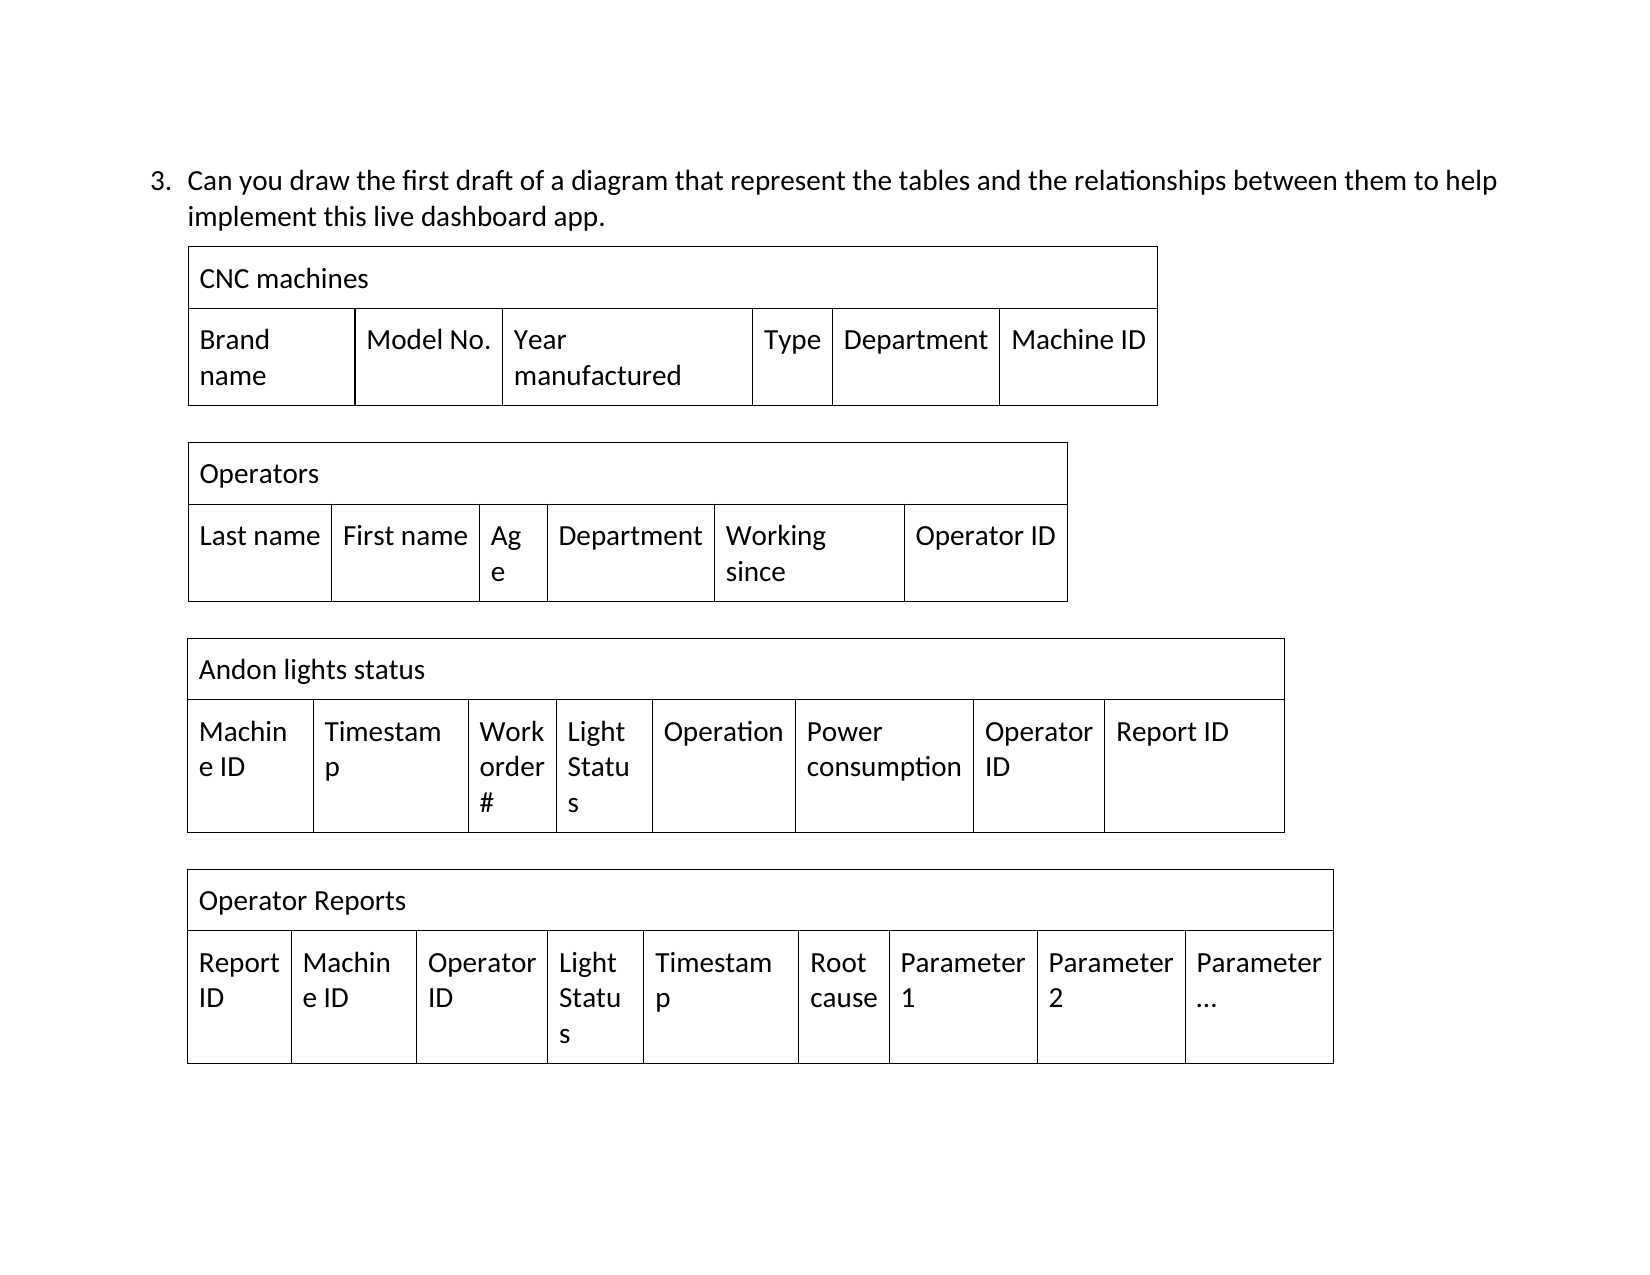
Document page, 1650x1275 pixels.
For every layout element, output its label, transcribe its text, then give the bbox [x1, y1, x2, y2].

table_cell Last name [189, 505, 331, 601]
list Can you draw the first draft of a diagram that represent the tables and the relationships between them to help implement this live dashboard app. [150, 162, 1500, 234]
table_cell First name [332, 505, 479, 601]
table_cell Working since [715, 505, 904, 601]
table_cell Work order # [469, 700, 556, 832]
table_cell Parameter … [1186, 931, 1333, 1063]
table_cell Timestamp [314, 700, 468, 832]
table_header CNC machines [189, 247, 1157, 308]
table_cell Operator ID [974, 700, 1104, 832]
table_header Andon lights status [188, 639, 1284, 699]
table_cell Department [548, 505, 714, 601]
table_cell Model No. [356, 309, 502, 405]
table_cell Parameter 1 [890, 931, 1037, 1063]
table_header Operators [189, 443, 1067, 503]
table_cell Machine ID [1000, 309, 1157, 405]
table_cell Operator ID [905, 505, 1067, 601]
table_cell Report ID [188, 931, 291, 1063]
table_cell Report ID [1105, 700, 1284, 832]
table_cell Light Status [548, 931, 643, 1063]
table_cell Operation [653, 700, 795, 832]
table_cell Operator ID [417, 931, 547, 1063]
table_cell Department [833, 309, 999, 405]
table_header Operator Reports [188, 870, 1333, 930]
table_cell Age [480, 505, 547, 601]
table_cell Machine ID [188, 700, 313, 832]
table_cell Brand name [189, 309, 354, 405]
table_cell Year manufactured [503, 309, 752, 405]
table_cell Machine ID [292, 931, 416, 1063]
table_cell Root cause [799, 931, 889, 1063]
table_cell Light Status [557, 700, 652, 832]
table_cell Type [753, 309, 832, 405]
table_cell Power consumption [796, 700, 973, 832]
table_cell Parameter 2 [1038, 931, 1185, 1063]
table_cell Timestamp [644, 931, 798, 1063]
